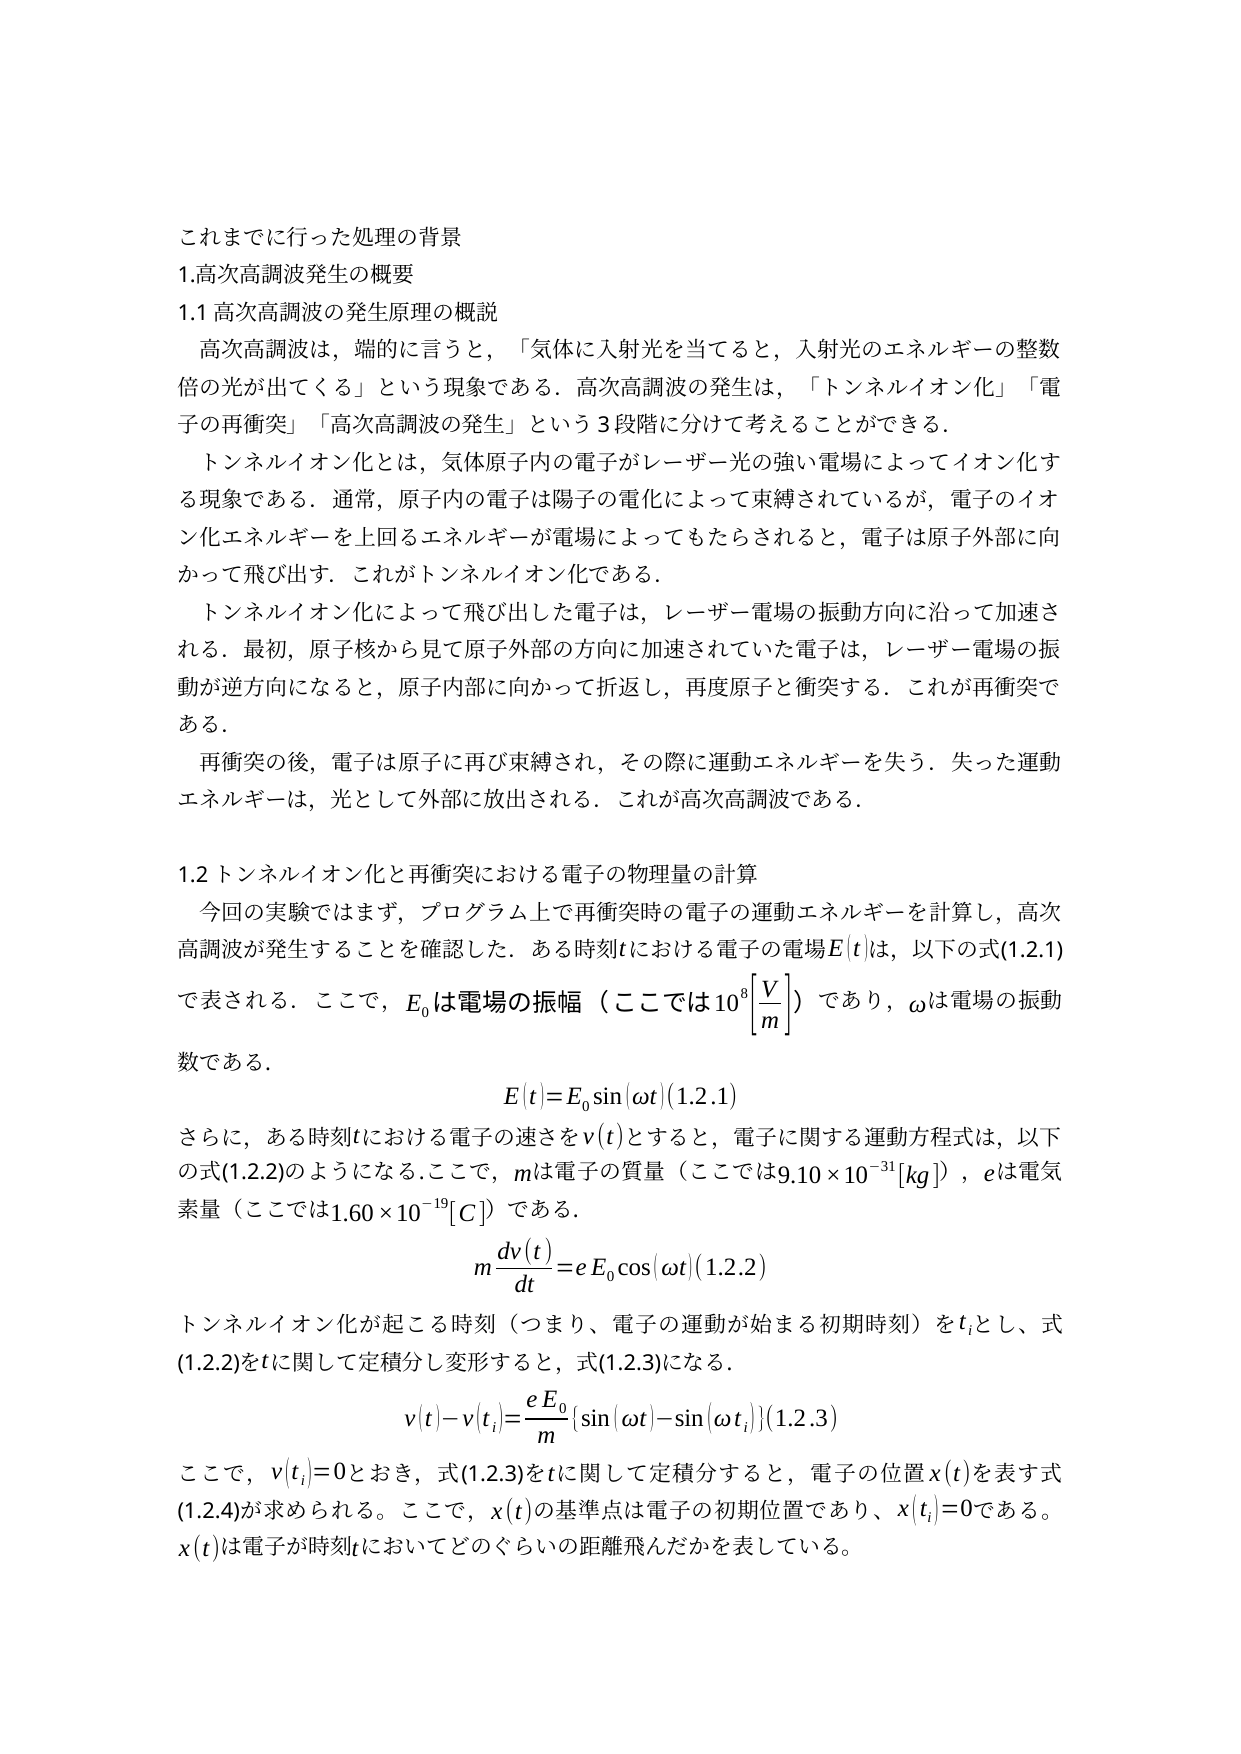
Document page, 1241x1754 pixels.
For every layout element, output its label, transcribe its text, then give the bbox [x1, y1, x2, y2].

text 1.2 トンネルイオン化と再衝突における電子の物理量の計算 [177, 854, 1063, 892]
text ここで，とおき，式(1.2.3)をに関して定積分すると，電子の位置を表す式(1.2.4)が求められる。ここで，の基準点は電子の初期位置であり、である。 は電子が時刻においてどのぐらいの距離飛んだかを表している。 [177, 1454, 1063, 1567]
text トンネルイオン化とは，気体原子内の電子がレーザー光の強い電場によってイオン化する現象である．通常，原子内の電子は陽子の電化によって束縛されているが，電子のイオン化エネルギーを上回るエネルギーが電場によってもたらされると，電子は原子外部に向かって飛び出す．これがトンネルイオン化である． [177, 442, 1063, 592]
text 今回の実験ではまず，プログラム上で再衝突時の電子の運動エネルギーを計算し，高次高調波が発生することを確認した．ある時刻における電子の電場は，以下の式(1.2.1)で表される．ここで，であり，は電場の振動数である. [177, 892, 1063, 1079]
text 1.1 高次高調波の発生原理の概説 [177, 292, 1063, 329]
text トンネルイオン化によって飛び出した電子は，レーザー電場の振動方向に沿って加速される．最初，原子核から見て原子外部の方向に加速されていた電子は，レーザー電場の振動が逆方向になると，原子内部に向かって折返し，再度原子と衝突する．これが再衝突である． [177, 592, 1063, 742]
text トンネルイオン化が起こる時刻（つまり、電子の運動が始まる初期時刻）をとし、式(1.2.2)をに関して定積分し変形すると，式(1.2.3)になる. [177, 1304, 1063, 1379]
text さらに，ある時刻における電子の速さをとすると，電子に関する運動方程式は，以下の式(1.2.2)のようになる.ここで，は電子の質量（ここでは），は電気素量（ここでは）である. [177, 1117, 1063, 1229]
text これまでに行った処理の背景 [177, 217, 1063, 254]
text 再衝突の後，電子は原子に再び束縛され，その際に運動エネルギーを失う．失った運動エネルギーは，光として外部に放出される．これが高次高調波である． [177, 742, 1063, 817]
text 1.高次高調波発生の概要 [177, 254, 1063, 292]
text 高次高調波は，端的に言うと，「気体に入射光を当てると，入射光のエネルギーの整数倍の光が出てくる」という現象である．高次高調波の発生は，「トンネルイオン化」「電子の再衝突」「高次高調波の発生」という3段階に分けて考えることができる． [177, 329, 1063, 442]
